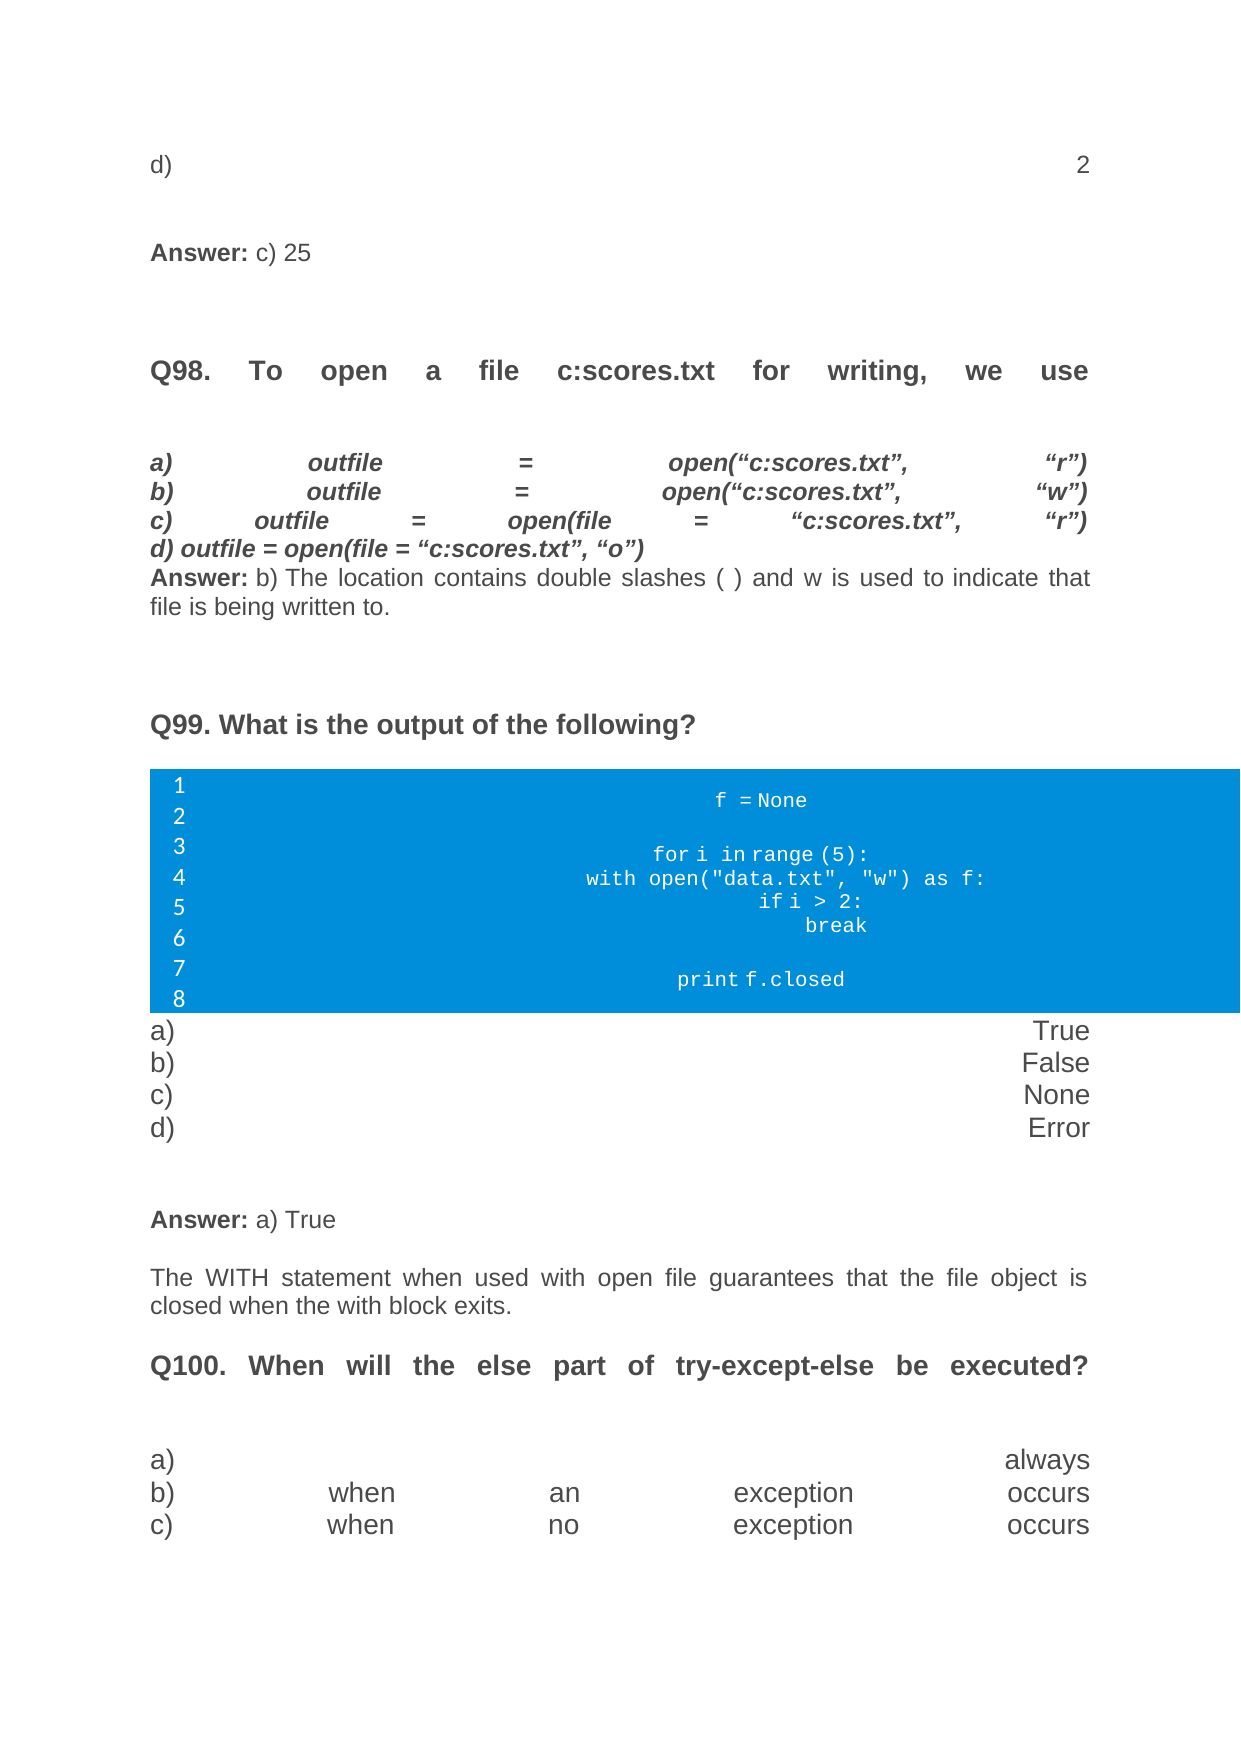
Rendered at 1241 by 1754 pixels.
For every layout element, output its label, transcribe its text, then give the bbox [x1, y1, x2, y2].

subtitle Q99. What is the output of the following? [150, 708, 1090, 740]
text Answer: c) 25 [150, 238, 1090, 267]
text Answer: a) True [150, 1205, 1090, 1233]
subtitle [150, 1443, 1090, 1540]
text The WITH statement when used with open file guarantees that the file object is closed when the with block exits. [150, 1263, 1090, 1320]
table_header 1 2 3 4 5 6 7 8 [150, 769, 208, 1013]
subtitle Q100. When will the else part of try-except-else be executed? [150, 1349, 1090, 1414]
subtitle Q98. To open a file c:scores.txt for writing, we use [150, 354, 1090, 419]
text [150, 150, 1090, 209]
text Answer: b) The location contains double slashes ( ) and w is used to indicate that file is being written to. [150, 563, 1090, 621]
subtitle a) True b) False c) None d) Error [150, 1013, 1090, 1176]
table_header f = None for i in range (5): with open("data.txt", "w") as f: if i > 2: break print f.closed [208, 769, 1240, 1013]
subtitle a) outfile = open(“c:scores.txt”, “r”) b) outfile = open(“c:scores.txt”, “w”) c) outfile = open(file = “c:scores.txt”, “r”) d) outfile = open(file = “c:scores.txt”, “o”) [150, 448, 1090, 563]
